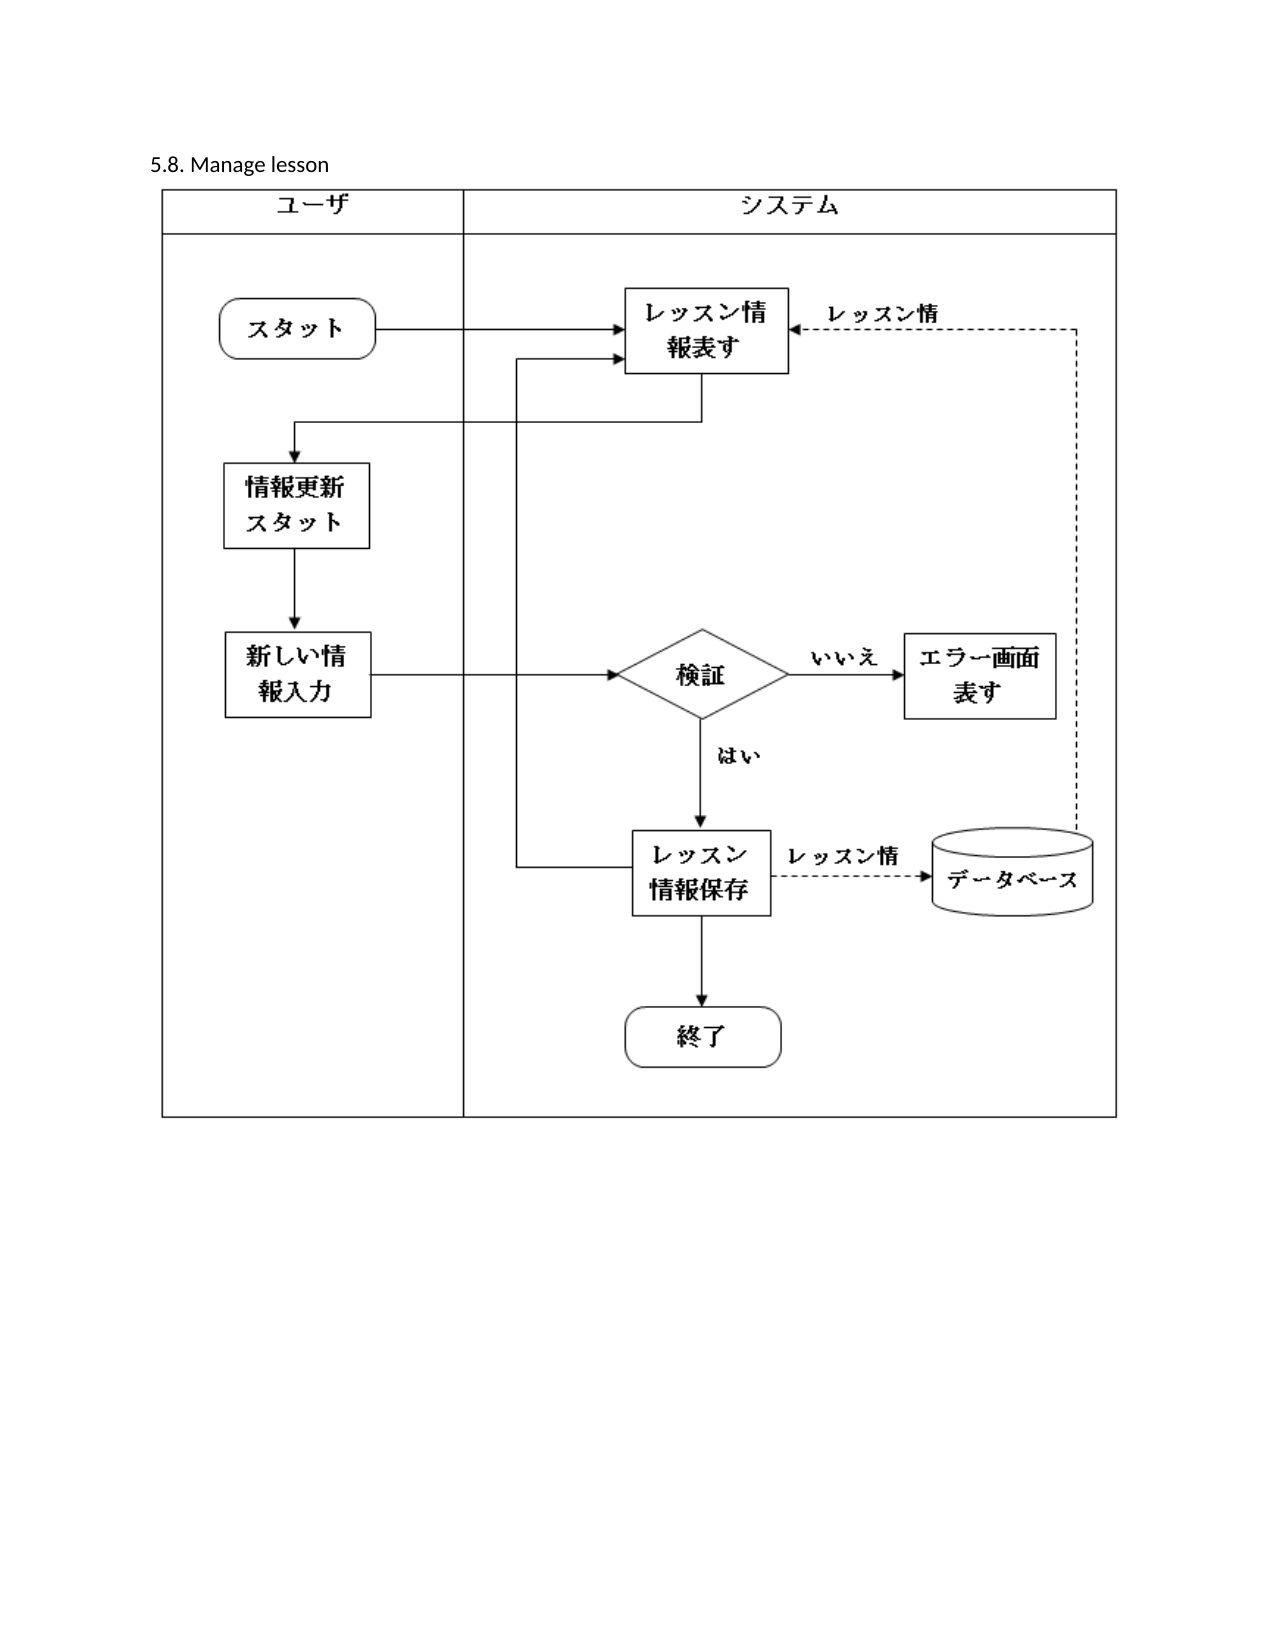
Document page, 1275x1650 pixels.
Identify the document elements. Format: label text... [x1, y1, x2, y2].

text 5.8. Manage lesson [150, 150, 1125, 182]
picture [150, 182, 1125, 1124]
